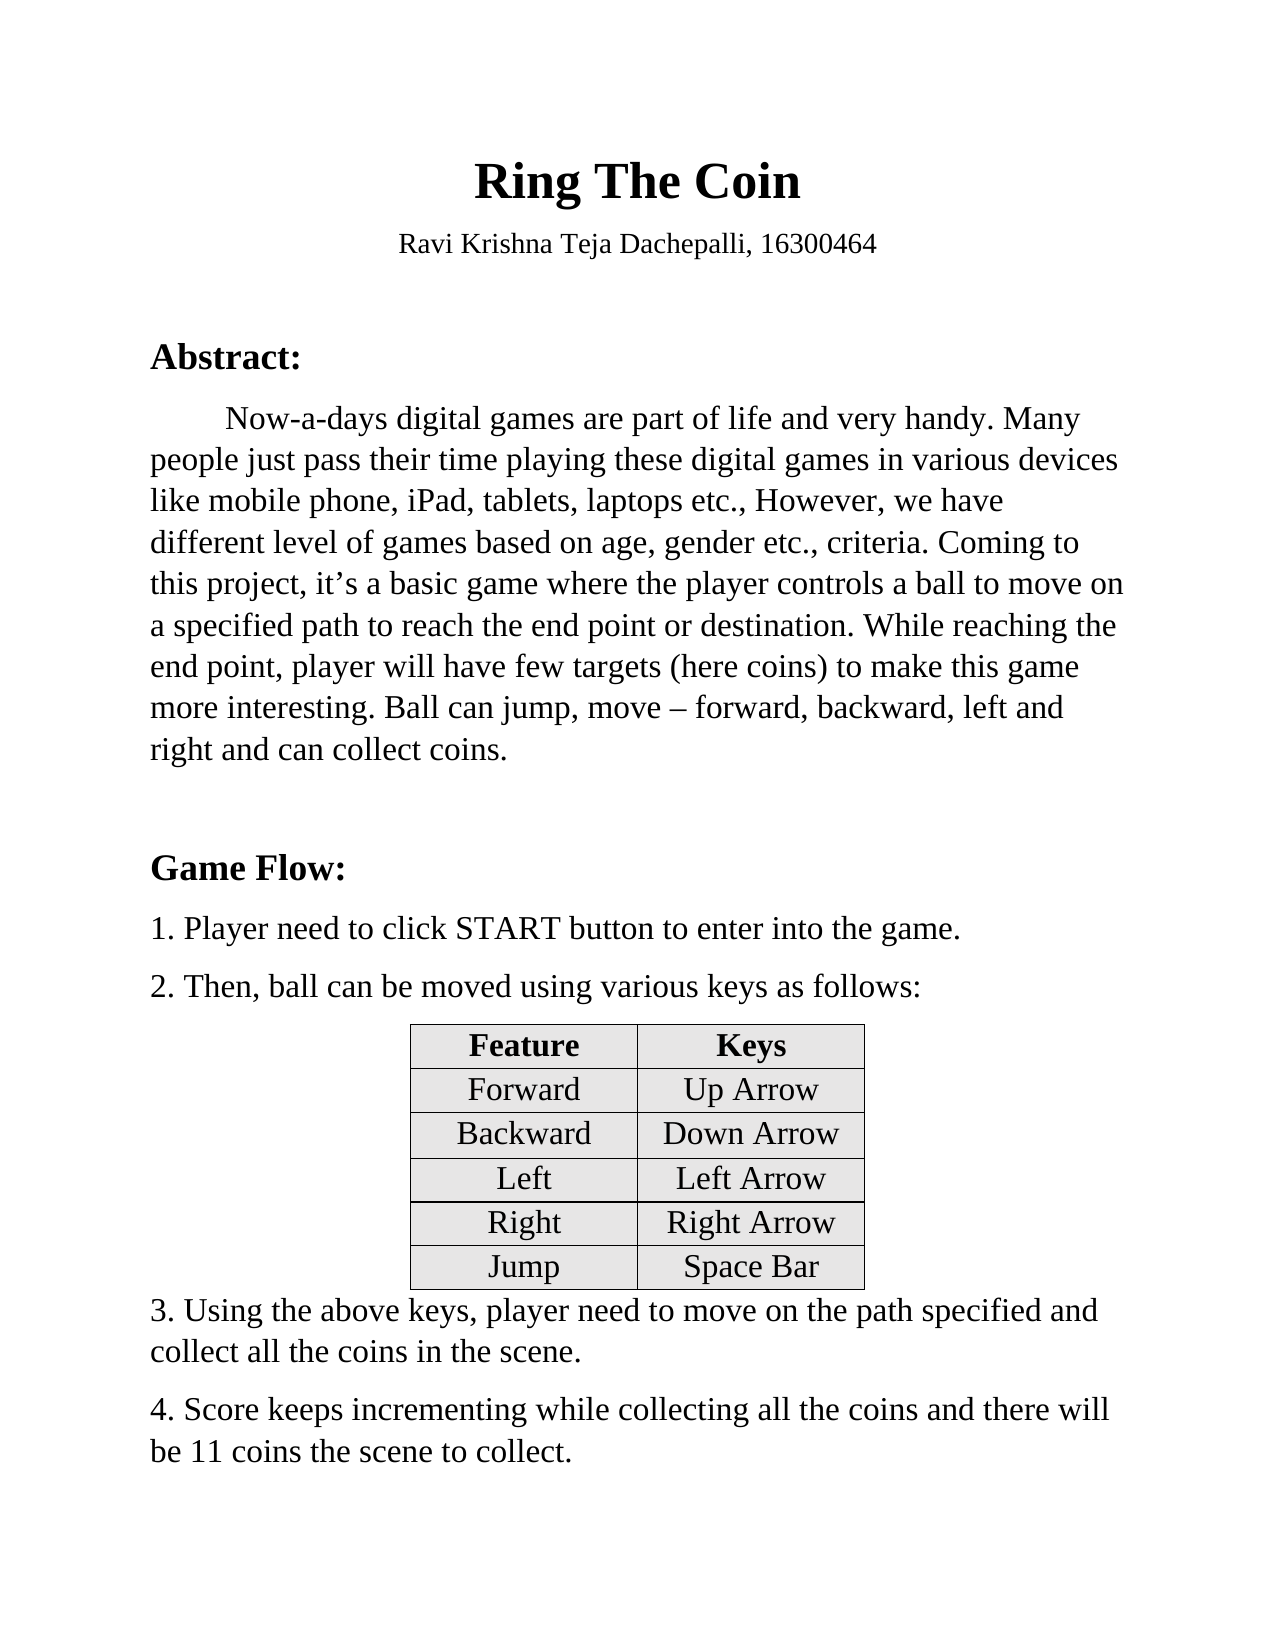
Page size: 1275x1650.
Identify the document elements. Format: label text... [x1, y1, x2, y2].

text Ring The Coin [150, 150, 1125, 210]
table_header Keys [638, 1025, 864, 1068]
text Game Flow: [150, 845, 1125, 888]
text Now-a-days digital games are part of life and very handy. Many people just pass their time playing these digital games in various devices like mobile phone, iPad, tablets, laptops etc., However, we have different level of games based on age, gender etc., criteria. Coming to this project, it’s a basic game where the player controls a ball to move on a specified path to reach the end point or destination. While reaching the end point, player will have few targets (here coins) to make this game more interesting. Ball can jump, move – forward, backward, left and right and can collect coins. [150, 398, 1125, 767]
table_cell Forward [411, 1069, 637, 1112]
table_cell Left [411, 1159, 637, 1201]
text Abstract: [150, 335, 1125, 378]
table_cell Left Arrow [638, 1159, 864, 1201]
table_cell Space Bar [638, 1246, 864, 1289]
table_cell Backward [411, 1113, 637, 1158]
text 1. Player need to click START button to enter into the game. [150, 908, 1125, 946]
table_cell Right Arrow [638, 1203, 864, 1245]
table_cell Down Arrow [638, 1113, 864, 1158]
table_header Feature [411, 1025, 637, 1068]
text Ravi Krishna Teja Dachepalli, 16300464 [150, 227, 1125, 260]
table_cell Right [411, 1203, 637, 1245]
table_cell Up Arrow [638, 1069, 864, 1112]
table_cell Jump [411, 1246, 637, 1289]
text 2. Then, ball can be moved using various keys as follows: [150, 966, 1125, 1004]
text 4. Score keeps incrementing while collecting all the coins and there will be 11 coins the scene to collect. [150, 1389, 1125, 1469]
text 3. Using the above keys, player need to move on the path specified and collect all the coins in the scene. [150, 1290, 1125, 1370]
